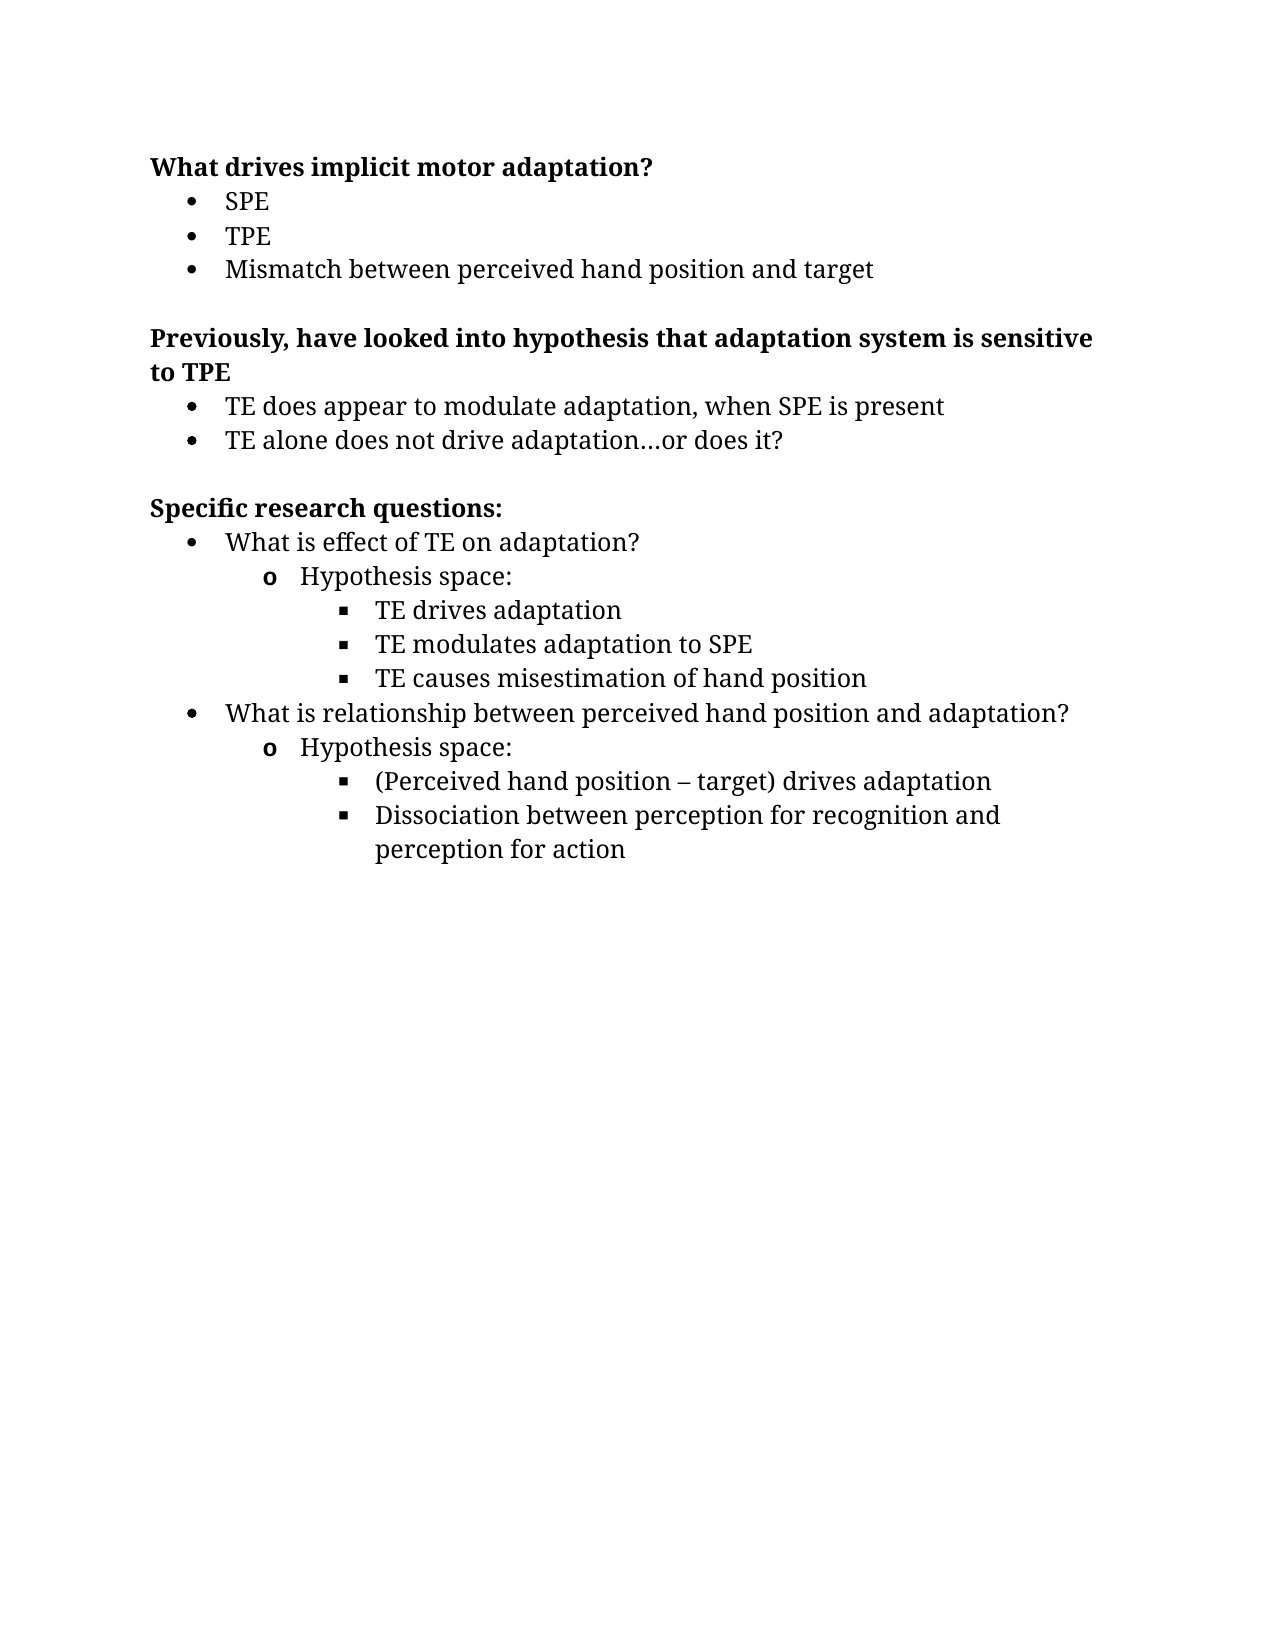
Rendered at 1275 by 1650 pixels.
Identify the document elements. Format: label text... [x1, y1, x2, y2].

list (Perceived hand position – target) drives adaptation [337, 763, 1125, 798]
text Specific research questions: [150, 491, 1125, 525]
list What is relationship between perceived hand position and adaptation? [187, 695, 1125, 729]
list TE drives adaptation [337, 593, 1125, 627]
list TE modulates adaptation to SPE [337, 627, 1125, 661]
list Hypothesis space: [262, 559, 1125, 593]
text What drives implicit motor adaptation? [150, 150, 1125, 184]
list TPE [187, 218, 1125, 252]
list Hypothesis space: [262, 729, 1125, 763]
list Mismatch between perceived hand position and target [187, 252, 1125, 286]
list Dissociation between perception for recognition and perception for action [337, 798, 1125, 866]
list SPE [187, 184, 1125, 218]
list What is effect of TE on adaptation? [187, 525, 1125, 559]
list TE causes misestimation of hand position [337, 661, 1125, 695]
list TE alone does not drive adaptation…or does it? [187, 422, 1125, 457]
list TE does appear to modulate adaptation, when SPE is present [187, 388, 1125, 422]
text Previously, have looked into hypothesis that adaptation system is sensitive to TPE [150, 320, 1125, 388]
